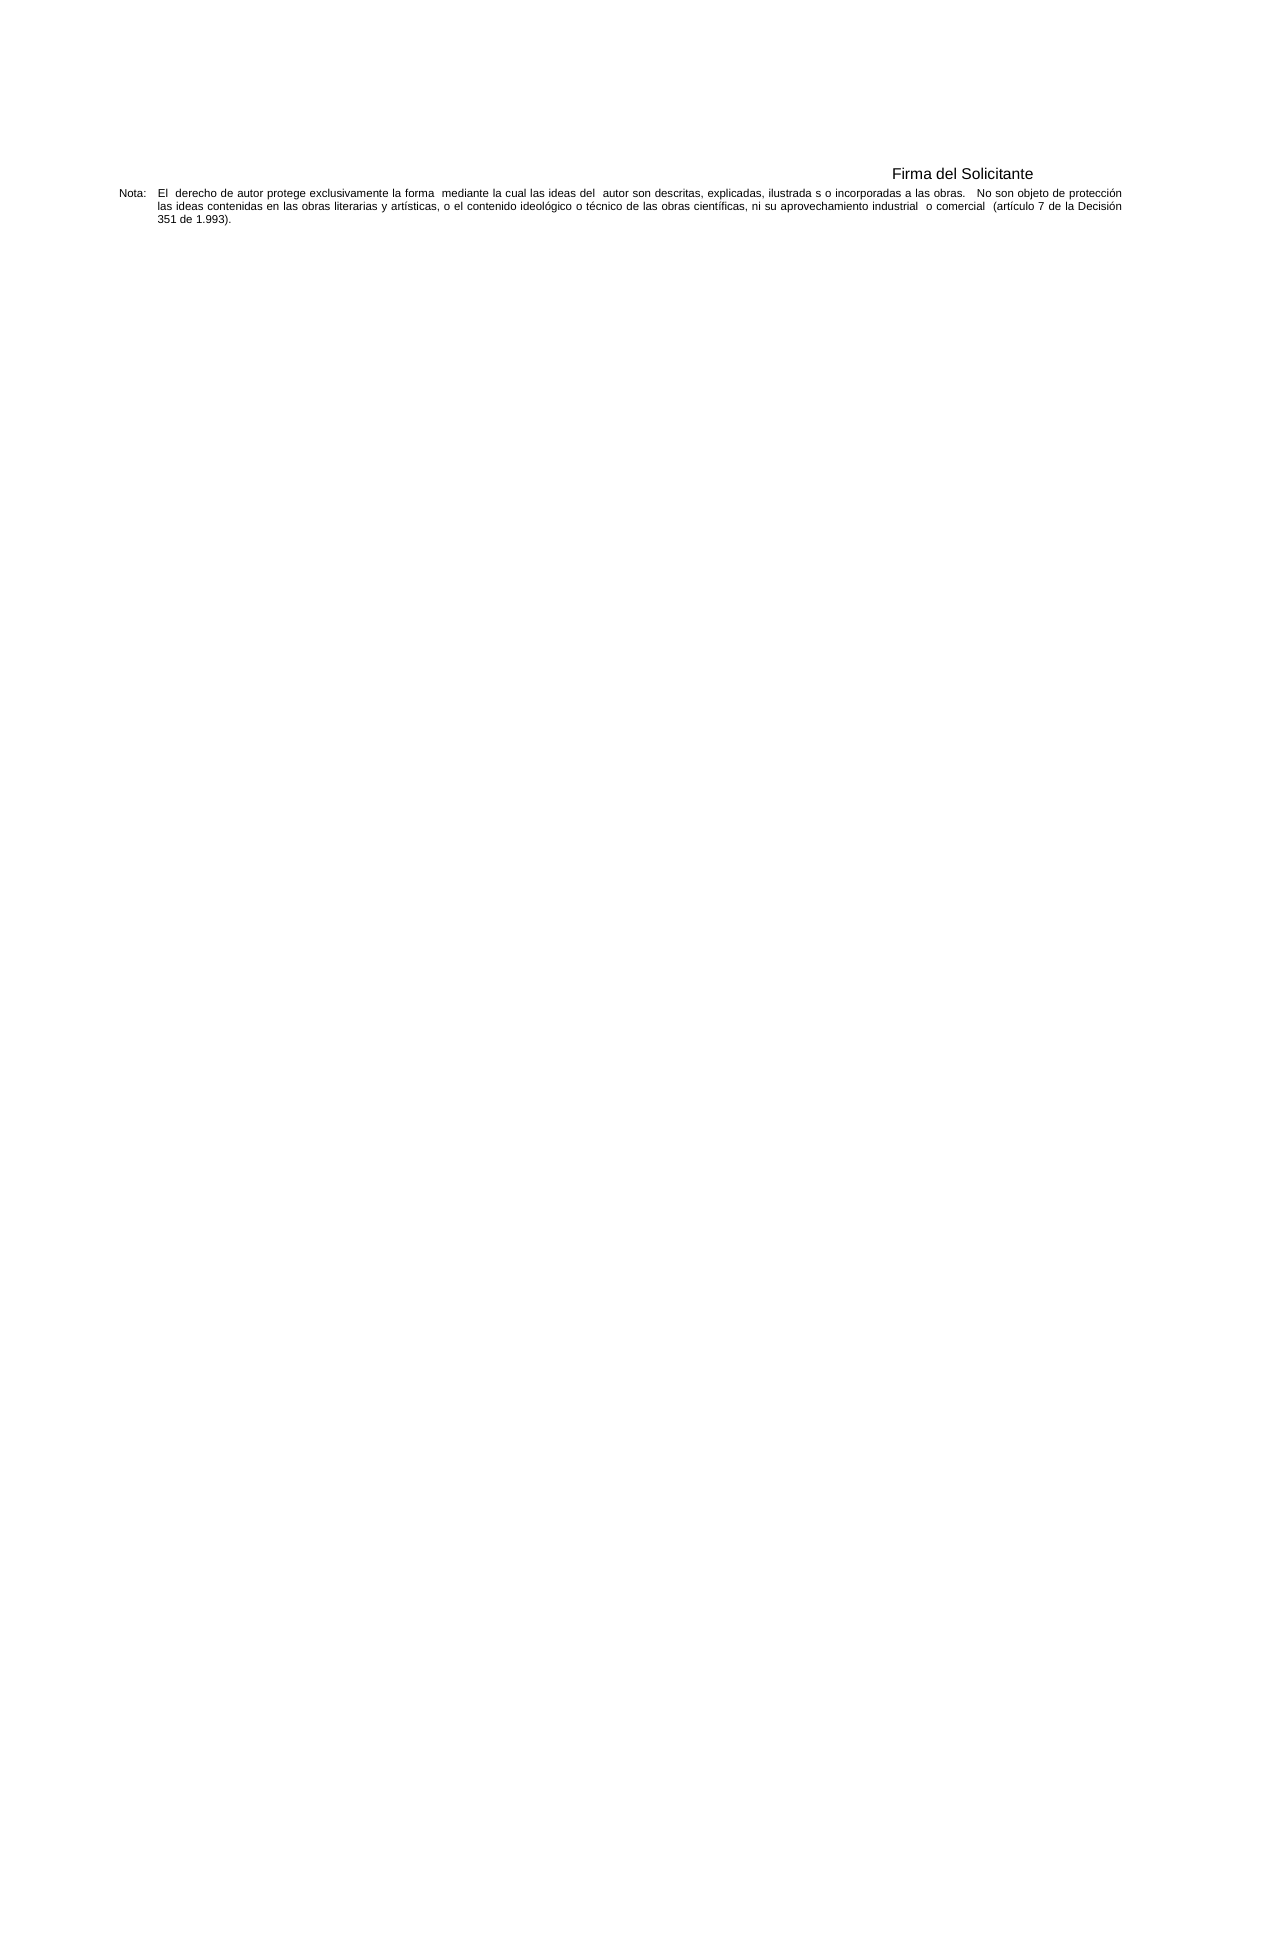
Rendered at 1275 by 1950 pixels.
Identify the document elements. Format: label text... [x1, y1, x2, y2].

text Firma del Solicitante [108, 164, 1033, 183]
text Nota: El derecho de autor protege exclusivamente la forma mediante la cual las ideas del autor son descritas, explicadas, ilustrada s o incorporadas a las obras. No son objeto de protección las ideas contenidas en las obras literarias y artísticas, o el contenido ideológico o técnico de las obras científicas, ni su aprovechamiento industrial o comercial (artículo 7 de la Decisión 351 de 1.993). [119, 186, 1124, 226]
